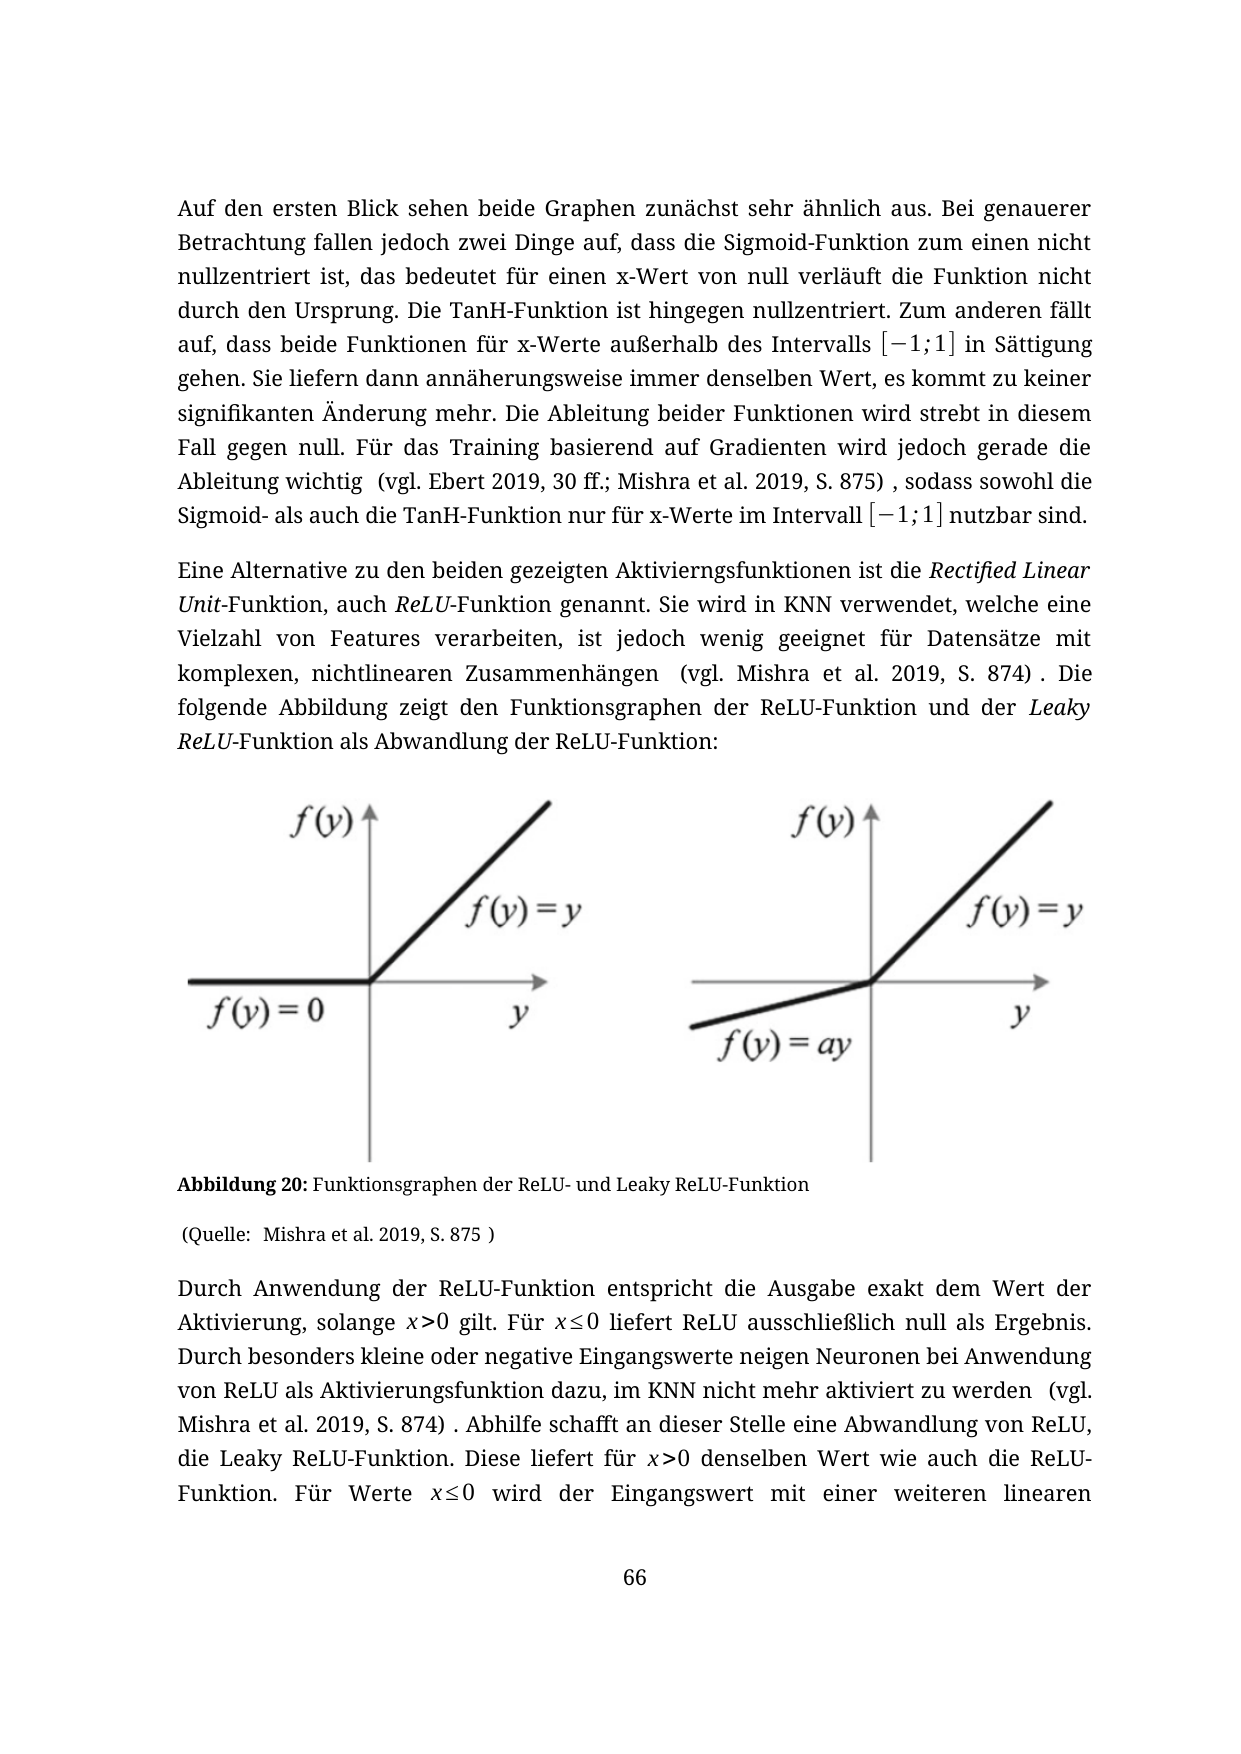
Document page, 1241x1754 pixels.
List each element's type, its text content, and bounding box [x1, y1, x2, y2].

picture [176, 758, 1093, 1171]
text Eine Alternative zu den beiden gezeigten Aktivierngsfunktionen ist die Rectified Linear Unit-Funktion, auch ReLU-Funktion genannt. Sie wird in KNN verwendet, welche eine Vielzahl von Features verarbeiten, ist jedoch wenig geeignet für Datensätze mit komplexen, nichtlinearen Zusammenhängen . Die folgende Abbildung zeigt den Funktionsgraphen der ReLU-Funktion und der Leaky ReLU-Funktion als Abwandlung der ReLU-Funktion: [177, 555, 1092, 756]
text Auf den ersten Blick sehen beide Graphen zunächst sehr ähnlich aus. Bei genauerer Betrachtung fallen jedoch zwei Dinge auf, dass die Sigmoid-Funktion zum einen nicht nullzentriert ist, das bedeutet für einen x-Wert von null verläuft die Funktion nicht durch den Ursprung. Die TanH-Funktion ist hingegen nullzentriert. Zum anderen fällt auf, dass beide Funktionen für x-Werte außerhalb des Intervalls in Sättigung gehen. Sie liefern dann annäherungsweise immer denselben Wert, es kommt zu keiner signifikanten Änderung mehr. Die Ableitung beider Funktionen wird strebt in diesem Fall gegen null. Für das Training basierend auf Gradienten wird jedoch gerade die Ableitung wichtig , sodass sowohl die Sigmoid- als auch die TanH-Funktion nur für x-Werte im Intervall nutzbar sind. [177, 192, 1092, 530]
